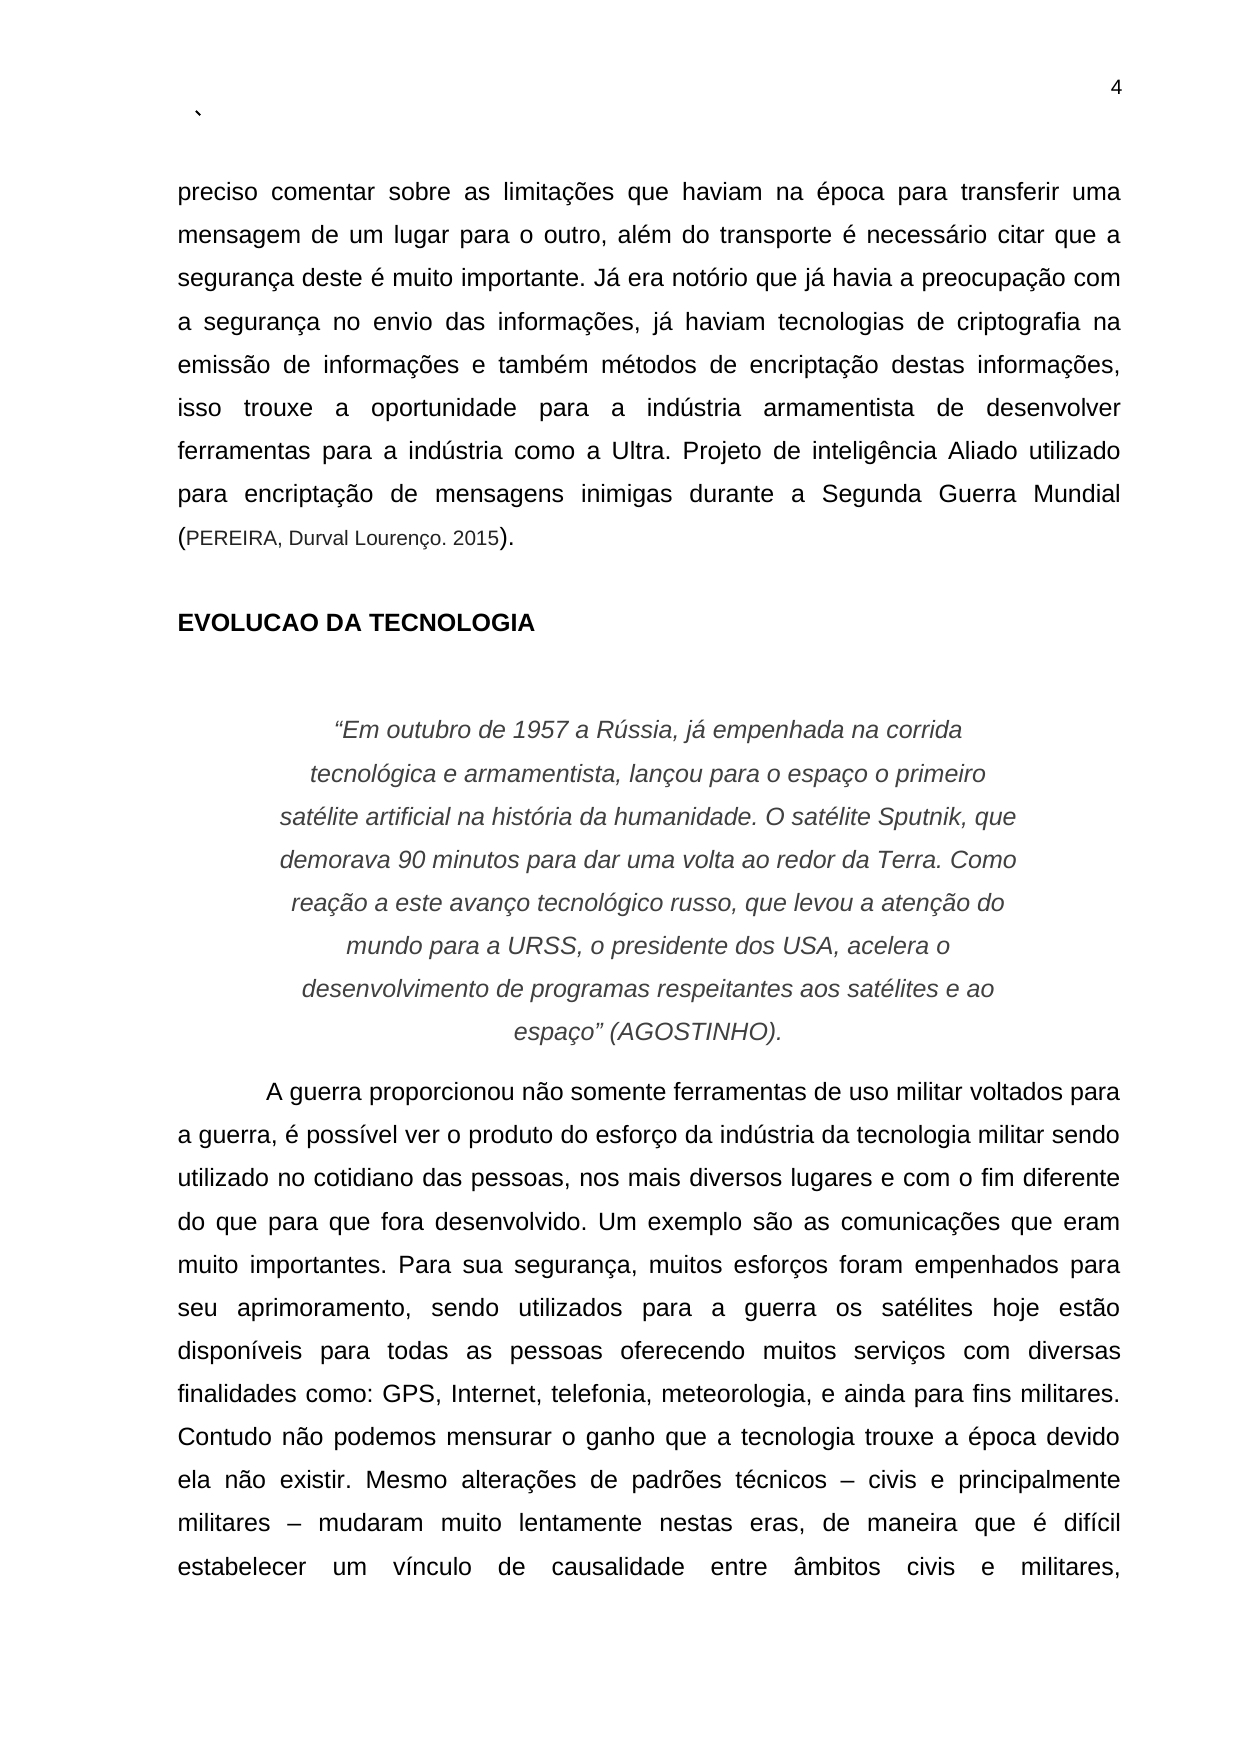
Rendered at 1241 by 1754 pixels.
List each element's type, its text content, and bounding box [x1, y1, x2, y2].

text EVOLUCAO DA TECNOLOGIA [177, 608, 1122, 637]
text “Em outubro de 1957 a Rússia, já empenhada na corrida tecnológica e armamentista, lançou para o espaço o primeiro satélite artificial na história da humanidade. O satélite Sputnik, que demorava 90 minutos para dar uma volta ao redor da Terra. Como reação a este avanço tecnológico russo, que levou a atenção do mundo para a URSS, o presidente dos USA, acelera o desenvolvimento de programas respeitantes aos satélites e ao espaço” (AGOSTINHO). [267, 716, 1032, 1046]
